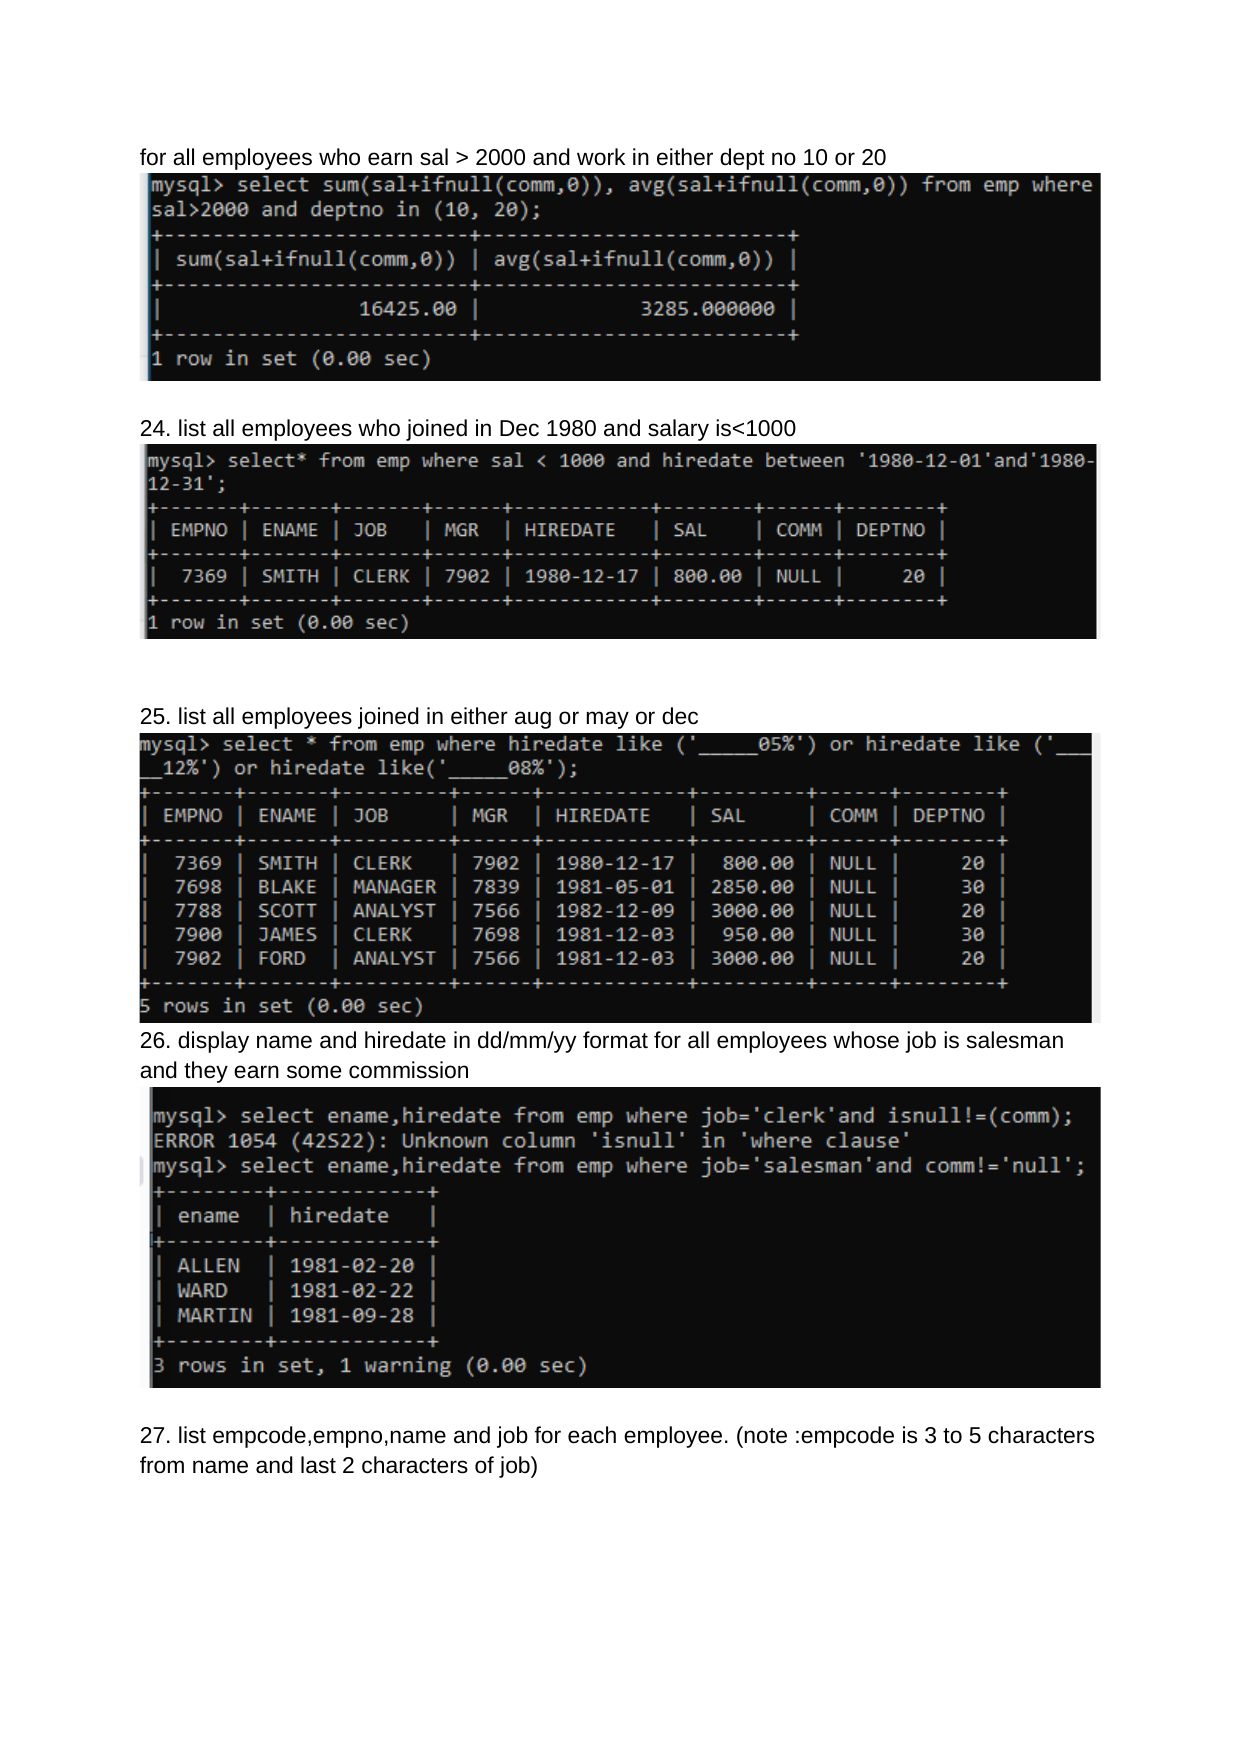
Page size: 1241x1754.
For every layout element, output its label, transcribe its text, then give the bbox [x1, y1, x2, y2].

text 25. list all employees joined in either aug or may or dec [139, 703, 1101, 729]
picture [139, 444, 1101, 639]
picture [139, 733, 1101, 1023]
picture [139, 1087, 1101, 1388]
picture [139, 173, 1101, 381]
text 26. display name and hiredate in dd/mm/yy format for all employees whose job is salesman and they earn some commission [139, 1027, 1101, 1084]
text from name and last 2 characters of job) [139, 1452, 1101, 1478]
text 27. list empcode,empno,name and job for each employee. (note :empcode is 3 to 5 characters [139, 1422, 1101, 1448]
text 24. list all employees who joined in Dec 1980 and salary is<1000 [139, 414, 1101, 441]
text for all employees who earn sal > 2000 and work in either dept no 10 or 20 [139, 144, 1101, 170]
